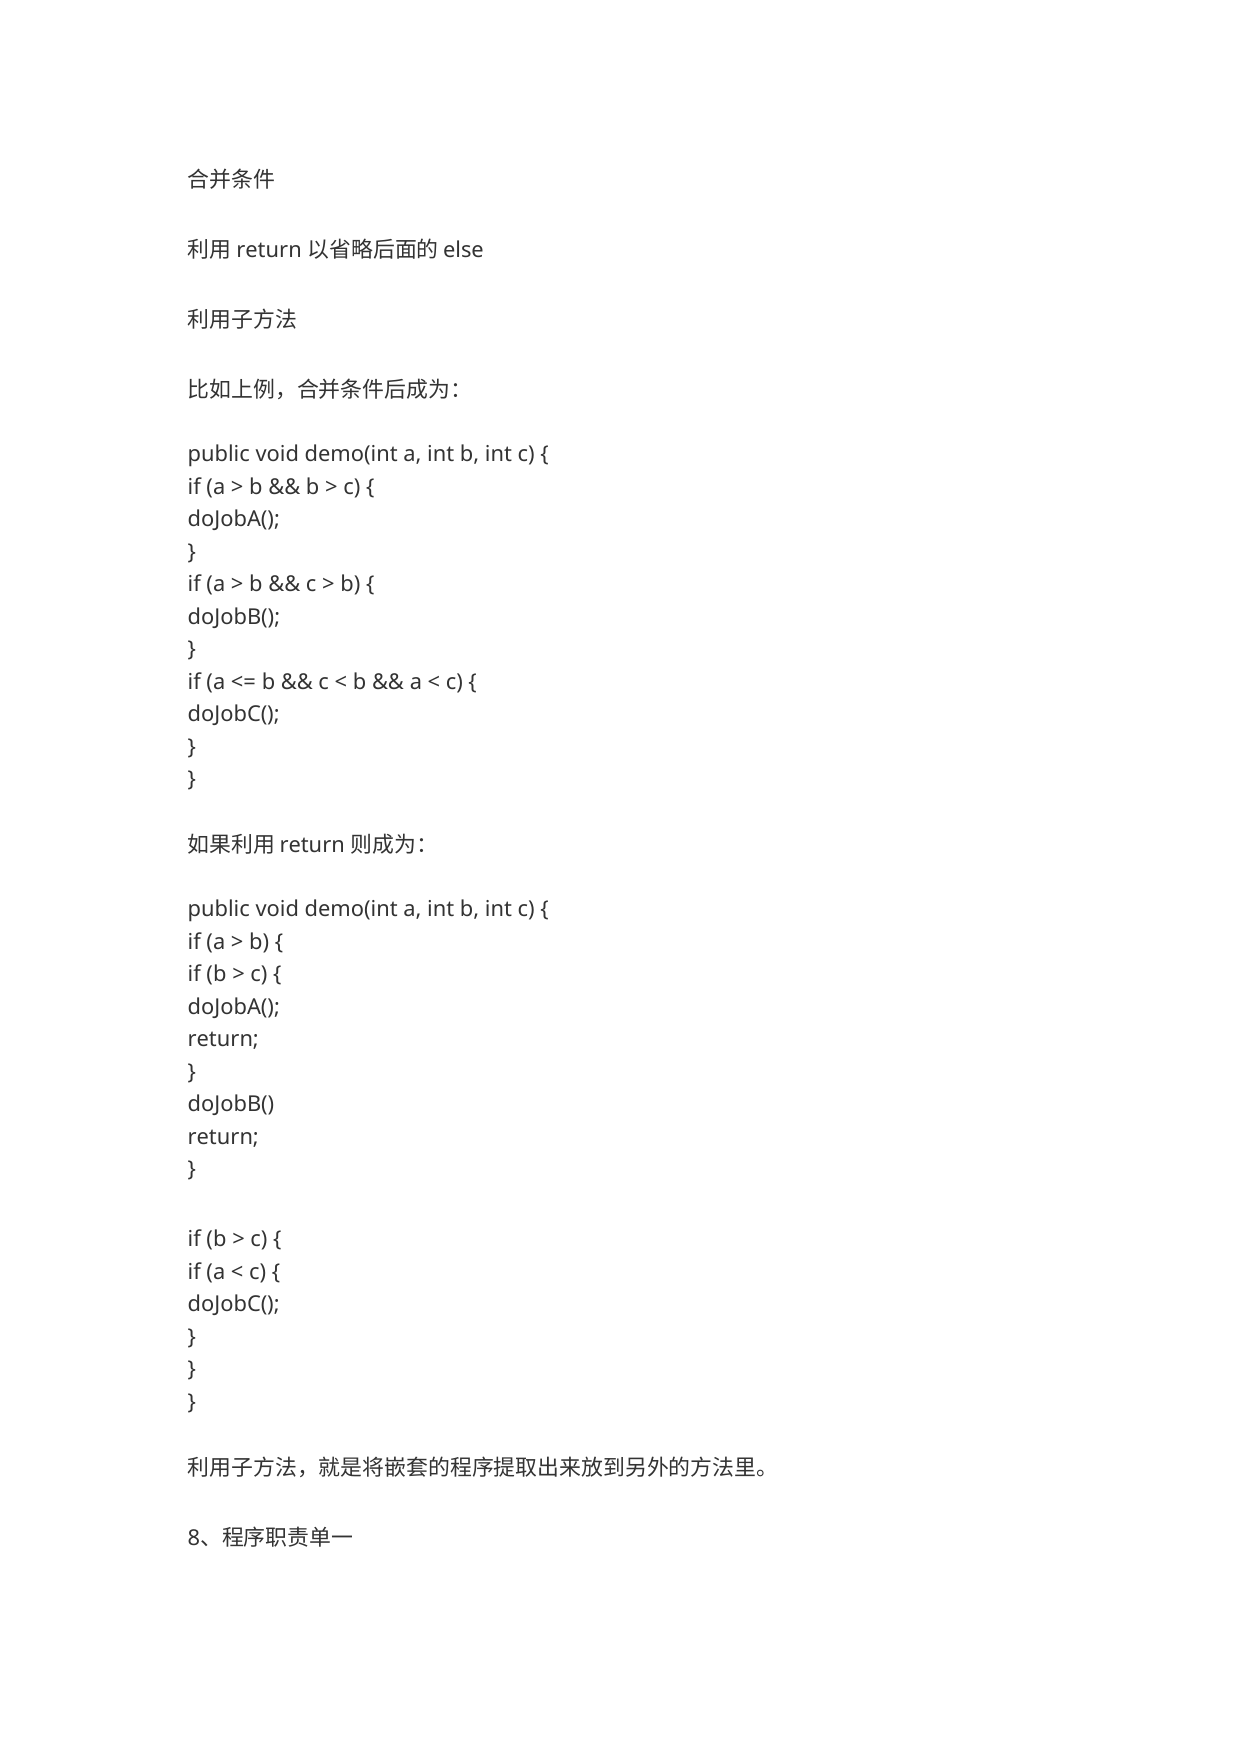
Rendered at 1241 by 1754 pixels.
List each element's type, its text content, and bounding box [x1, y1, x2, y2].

text 比如上例，合并条件后成为： public void demo(int a, int b, int c) { if (a > b && b > c) { doJobA(); } if (a > b && c > b) { doJobB(); } if (a <= b && c < b && a < c) { doJobC(); } } 如果利用return 则成为： public void demo(int a, int b, int c) { if (a > b) { if (b > c) { doJobA(); return; } doJobB() return; } [187, 372, 1053, 1184]
text 合并条件 [187, 162, 1053, 194]
text 8、程序职责单一 [187, 1519, 1053, 1552]
text 利用子方法 [187, 302, 1053, 334]
text 利用 return 以省略后面的else [187, 232, 1053, 264]
text if (b > c) { if (a < c) { doJobC(); } } } 利用子方法，就是将嵌套的程序提取出来放到另外的方法里。 [187, 1222, 1053, 1482]
